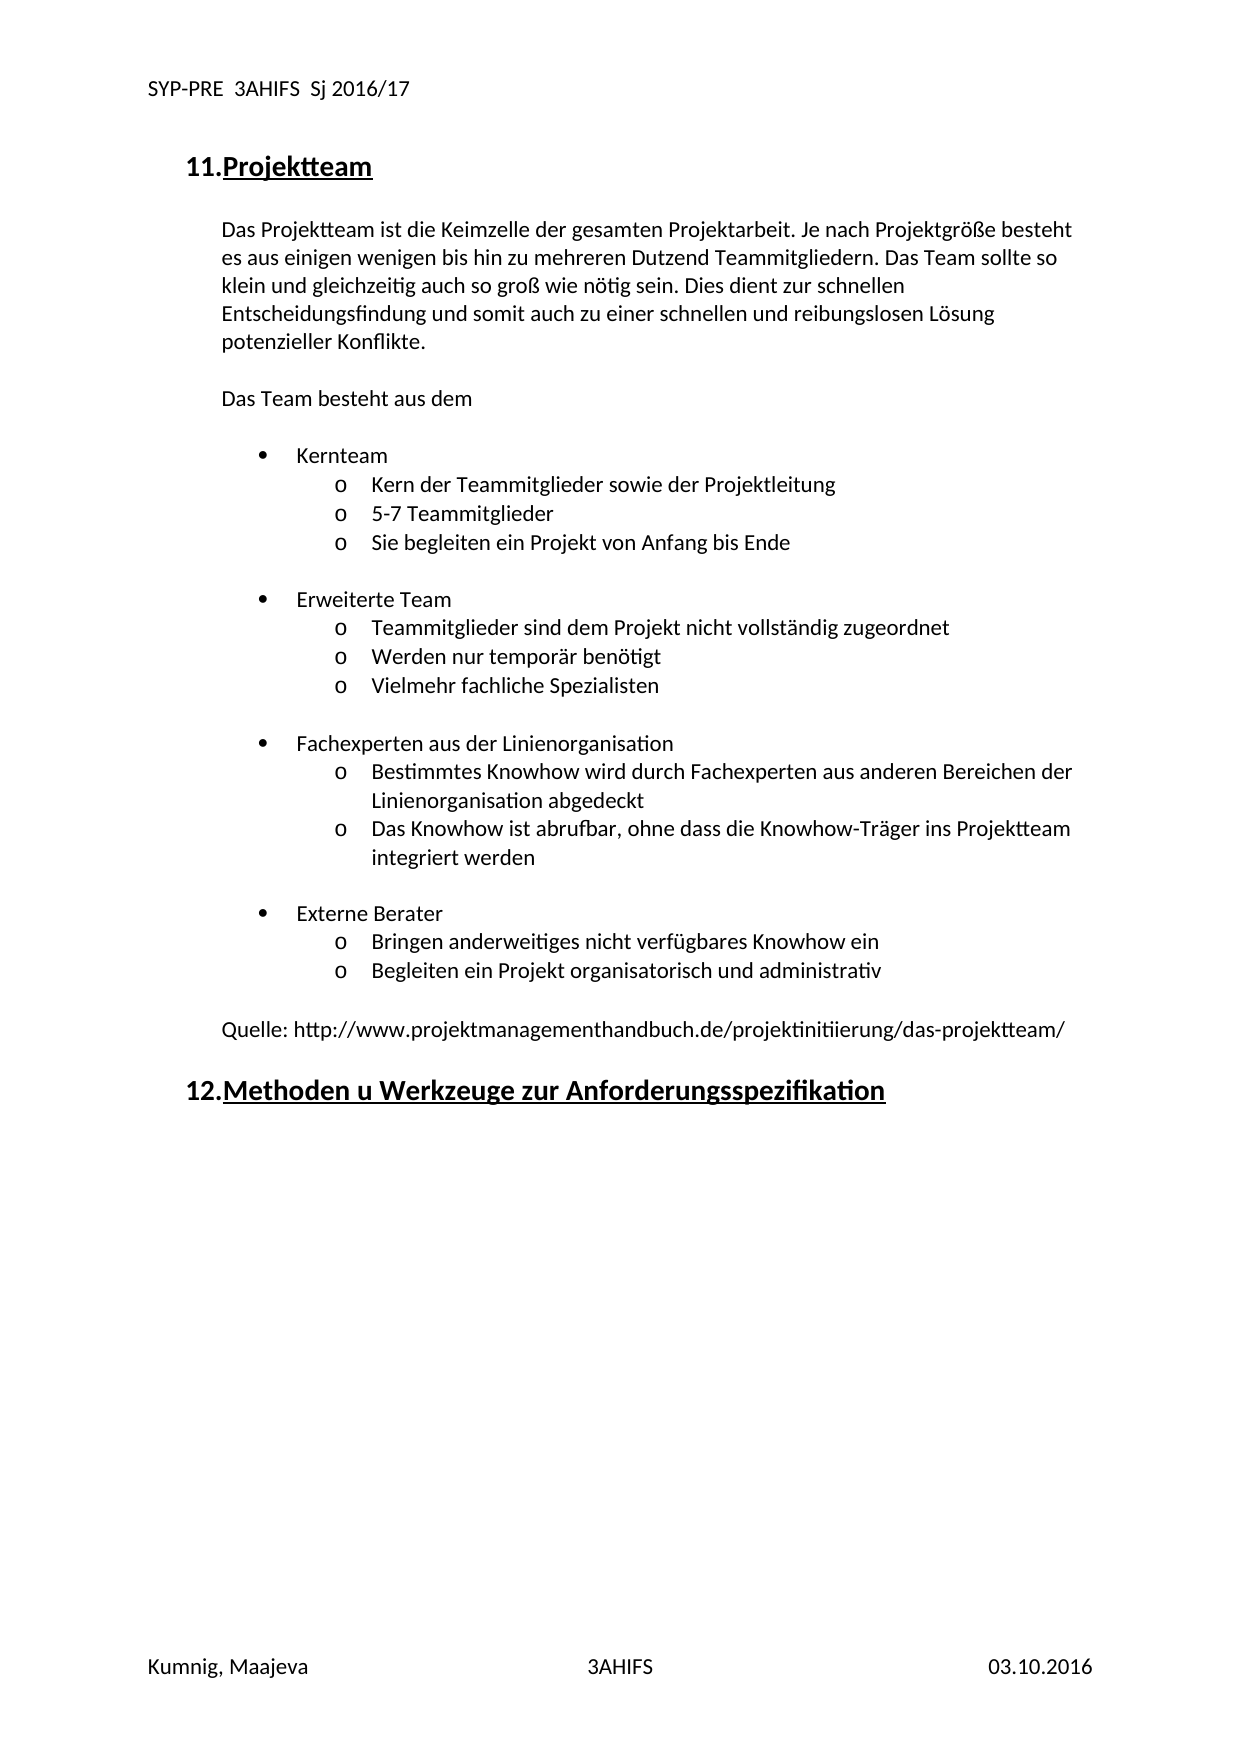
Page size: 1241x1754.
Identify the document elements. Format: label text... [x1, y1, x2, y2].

list 5-7 Teammitglieder [334, 499, 1093, 528]
list Kern der Teammitglieder sowie der Projektleitung [334, 470, 1093, 499]
list Das Knowhow ist abrufbar, ohne dass die Knowhow-Träger ins Projektteam integriert werden [334, 814, 1093, 871]
list Methoden u Werkzeuge zur Anforderungsspezifikation [185, 1072, 1093, 1107]
list Bringen anderweitiges nicht verfügbares Knowhow ein [334, 927, 1093, 956]
list Vielmehr fachliche Spezialisten [334, 672, 1093, 701]
list Bestimmtes Knowhow wird durch Fachexperten aus anderen Bereichen der Linienorganisation abgedeckt [334, 757, 1093, 814]
list Externe Berater [259, 899, 1093, 927]
list Begleiten ein Projekt organisatorisch und administrativ [334, 956, 1093, 986]
list Fachexperten aus der Linienorganisation [259, 729, 1093, 757]
list Teammitglieder sind dem Projekt nicht vollständig zugeordnet [334, 613, 1093, 642]
list Werden nur temporär benötigt [334, 642, 1093, 672]
list Projektteam [185, 148, 1093, 183]
list Kernteam [259, 442, 1093, 470]
text Das Team besteht aus dem [221, 384, 1093, 412]
list Erweiterte Team [259, 585, 1093, 613]
list Sie begleiten ein Projekt von Anfang bis Ende [334, 528, 1093, 557]
text Das Projektteam ist die Keimzelle der gesamten Projektarbeit. Je nach Projektgröße besteht es aus einigen wenigen bis hin zu mehreren Dutzend Teammitgliedern. Das Team sollte so klein und gleichzeitig auch so groß wie nötig sein. Dies dient zur schnellen Entscheidungsfindung und somit auch zu einer schnellen und reibungslosen Lösung potenzieller Konflikte. [221, 215, 1093, 355]
text Quelle: http://www.projektmanagementhandbuch.de/projektinitiierung/das-projektteam/ [148, 1015, 1093, 1043]
